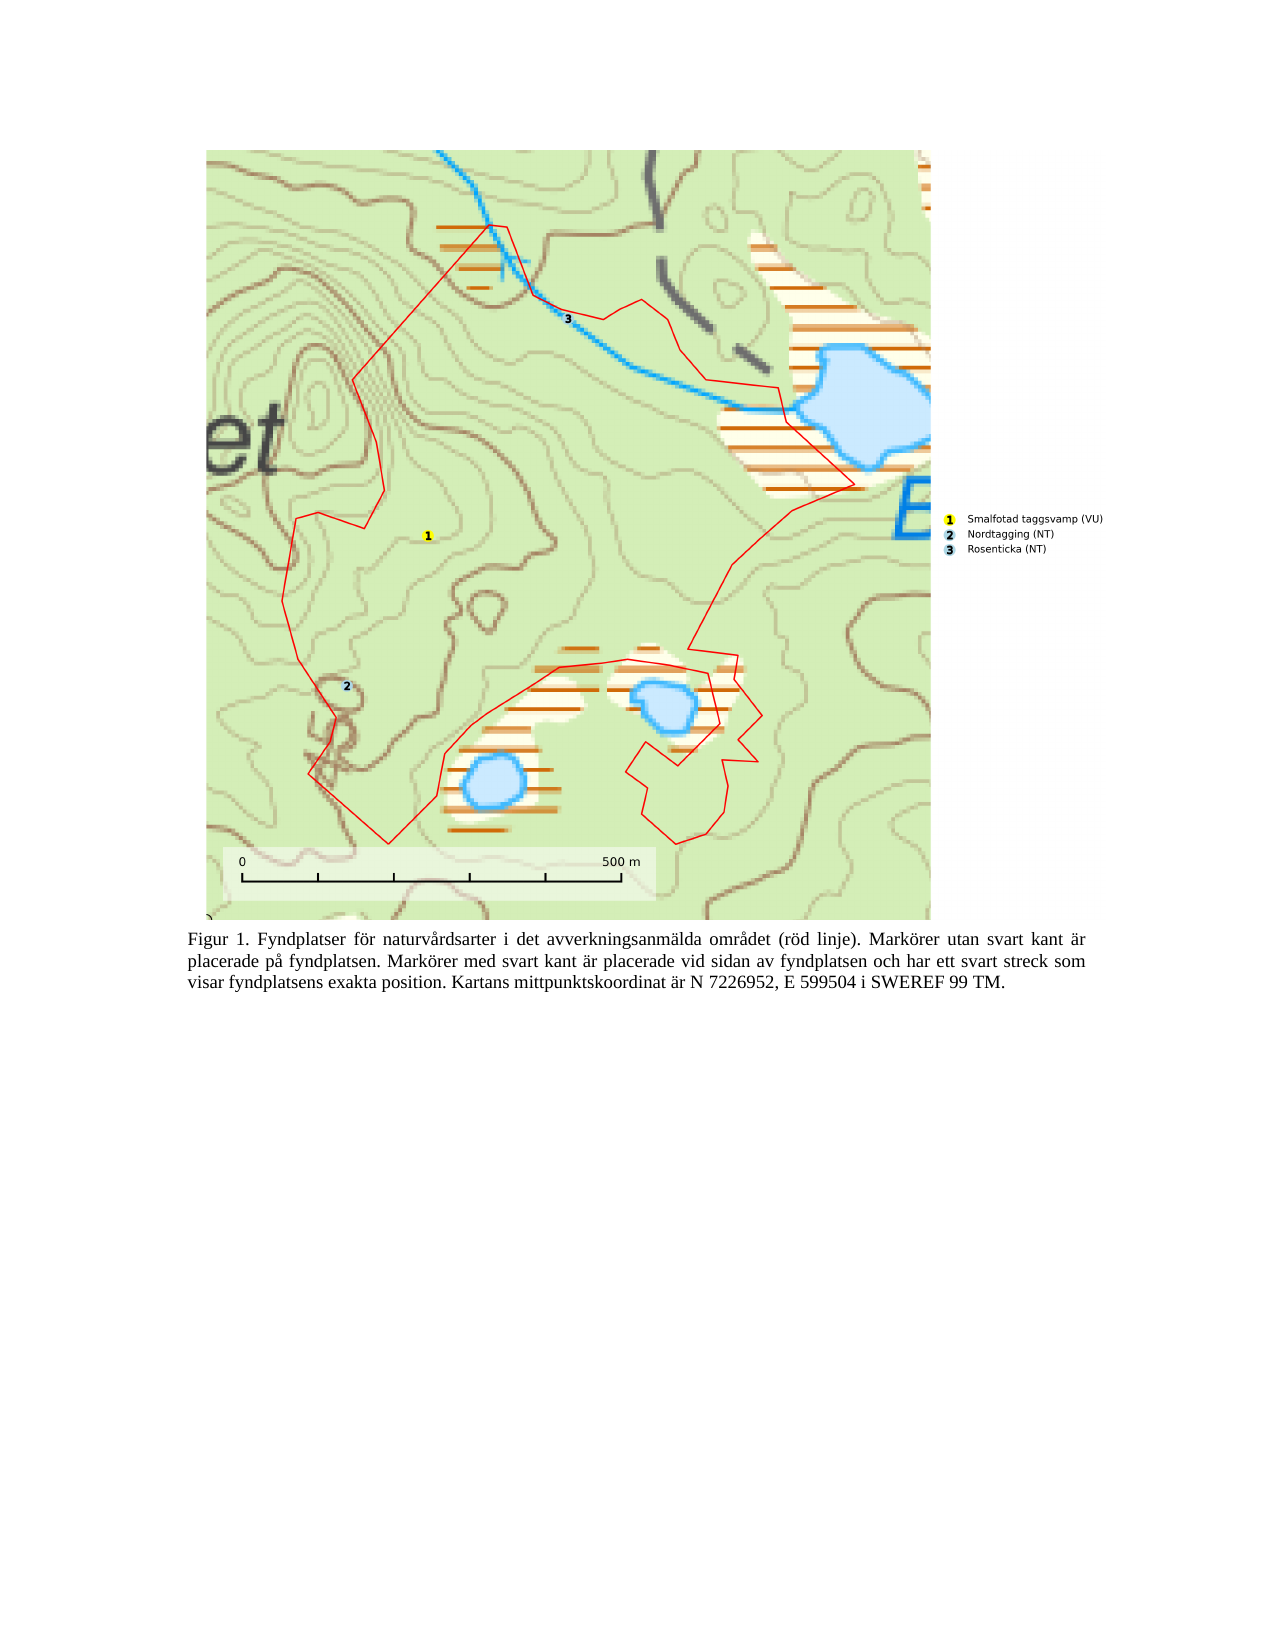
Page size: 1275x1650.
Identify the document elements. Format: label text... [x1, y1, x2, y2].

text Figur 1. Fyndplatser för naturvårdsarter i det avverkningsanmälda området (röd linje). Markörer utan svart kant är placerade på fyndplatsen. Markörer med svart kant är placerade vid sidan av fyndplatsen och har ett svart streck som visar fyndplatsens exakta position. Kartans mittpunktskoordinat är N 7226952, E 599504 i SWEREF 99 TM. [187, 928, 1087, 993]
picture [206, 150, 1107, 920]
